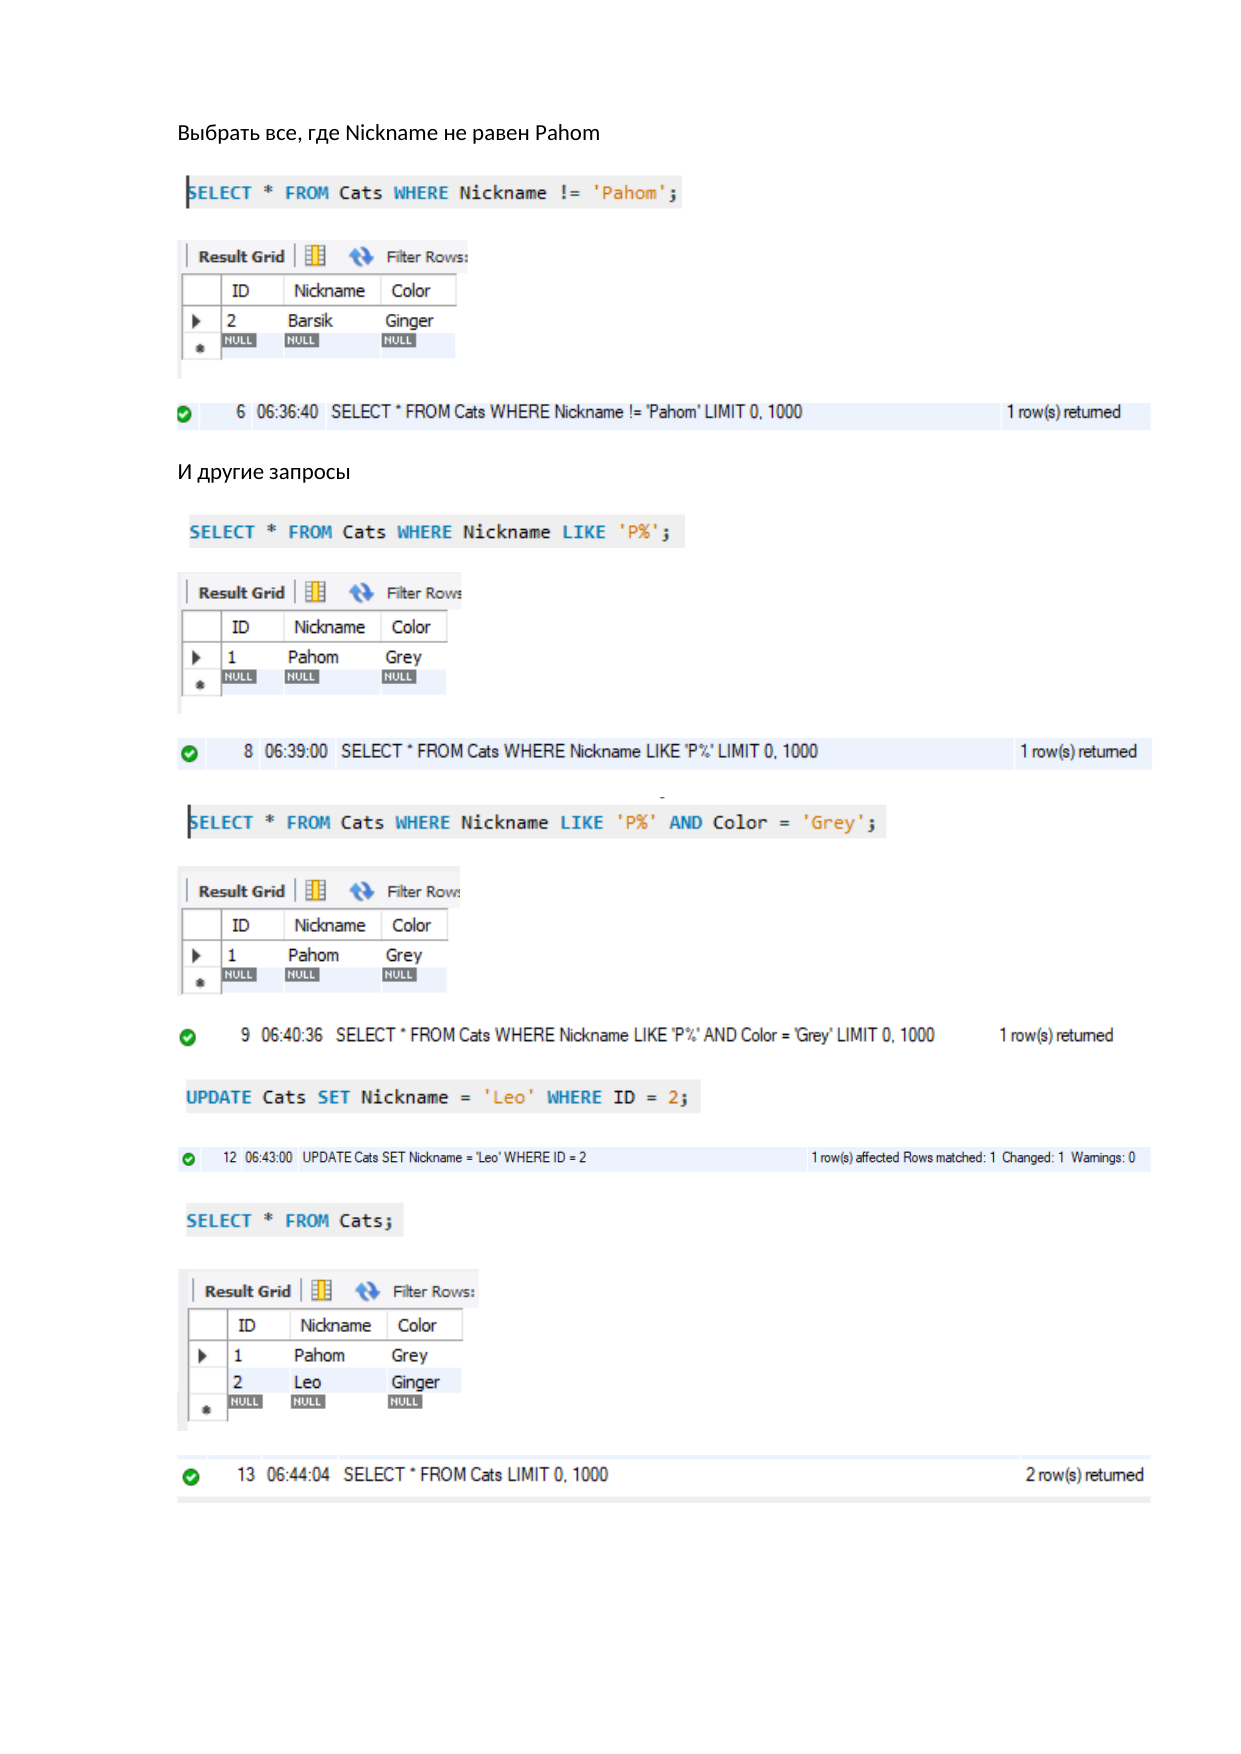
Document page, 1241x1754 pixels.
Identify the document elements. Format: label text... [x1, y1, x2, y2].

picture [177, 510, 685, 548]
picture [177, 866, 460, 996]
picture [177, 738, 1153, 773]
picture [177, 403, 1151, 432]
picture [177, 240, 468, 379]
picture [177, 797, 887, 842]
picture [177, 572, 462, 714]
picture [177, 1147, 1151, 1173]
picture [177, 1021, 1151, 1051]
text И другие запросы [177, 457, 1152, 485]
picture [177, 1455, 1151, 1503]
picture [177, 171, 682, 215]
picture [177, 1200, 404, 1245]
picture [177, 1269, 479, 1431]
text Выбрать все, где Nickname не равен Pahom [177, 118, 1152, 146]
picture [177, 1075, 701, 1123]
